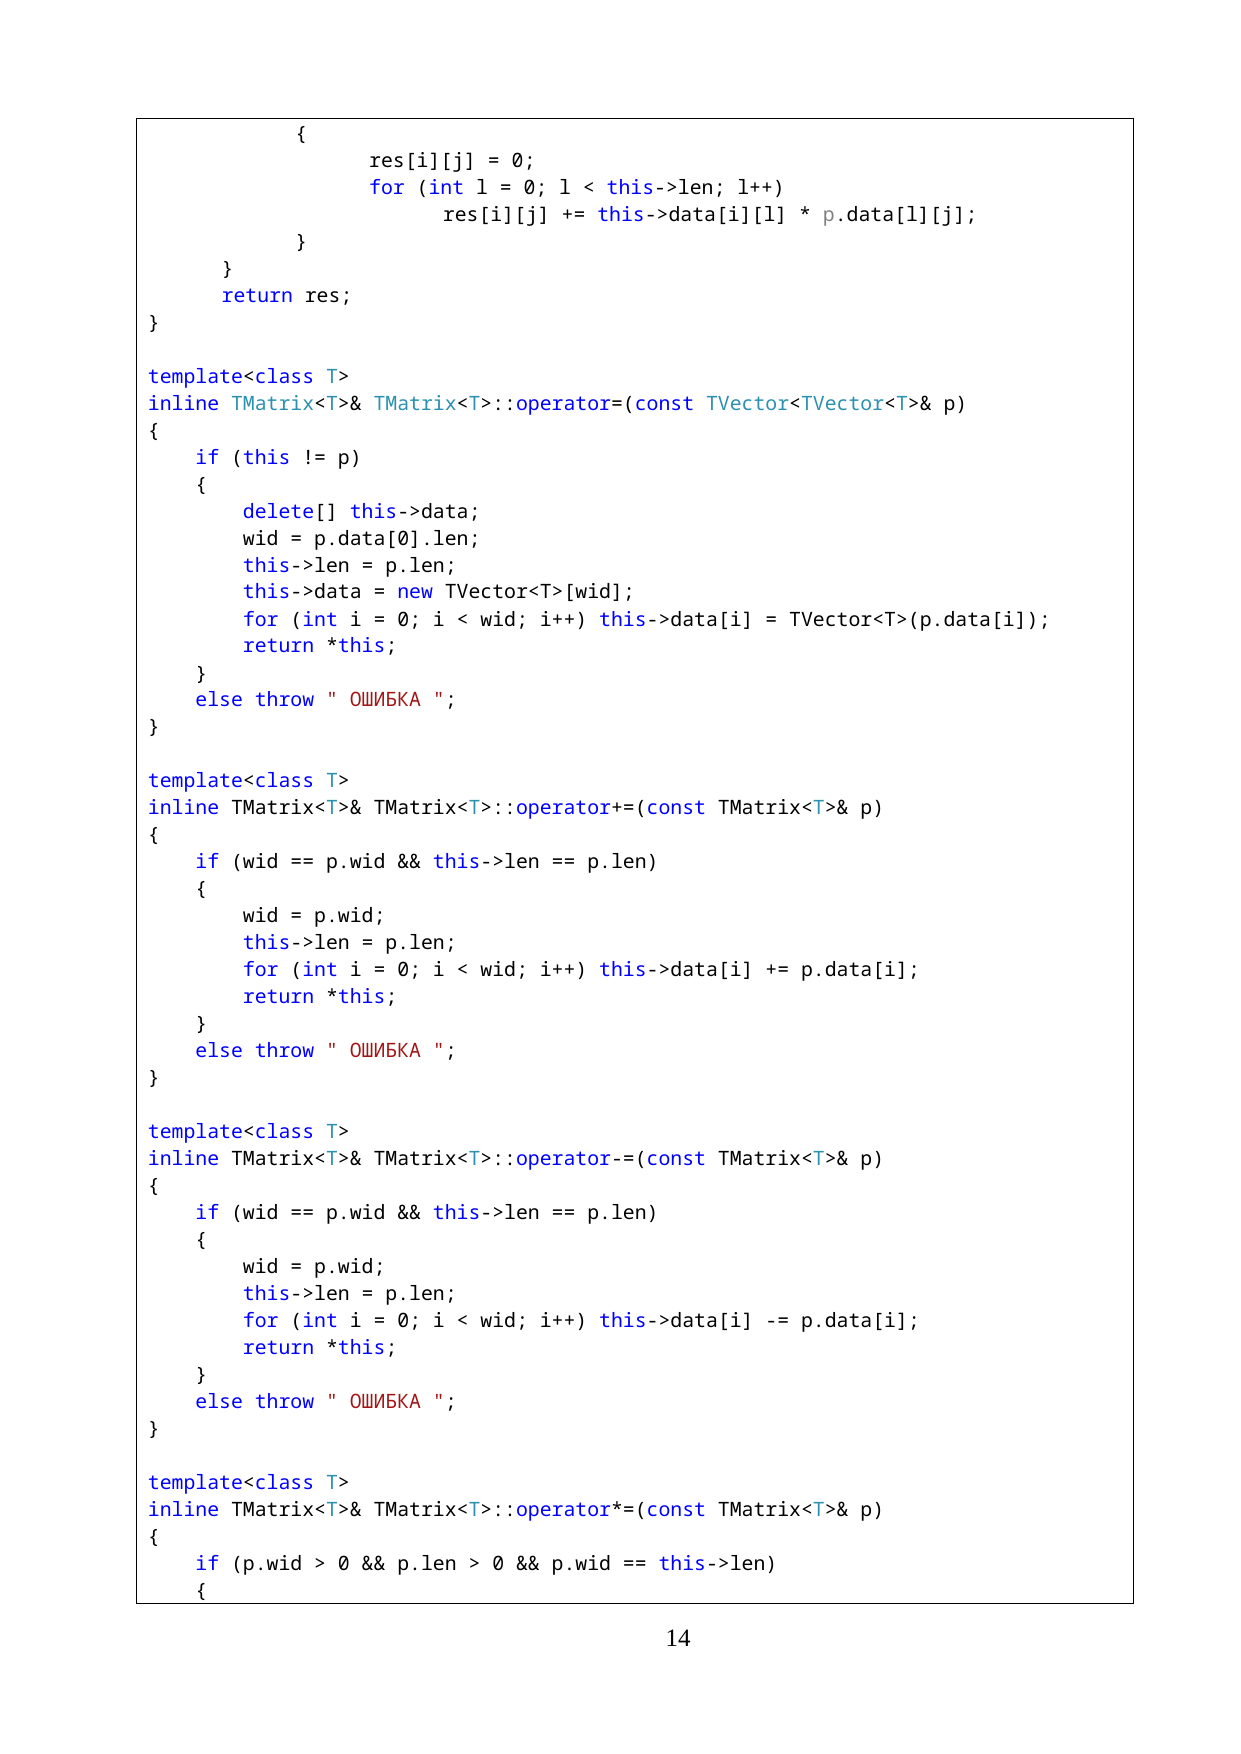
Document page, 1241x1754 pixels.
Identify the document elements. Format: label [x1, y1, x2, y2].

table_header [137, 119, 1133, 1603]
